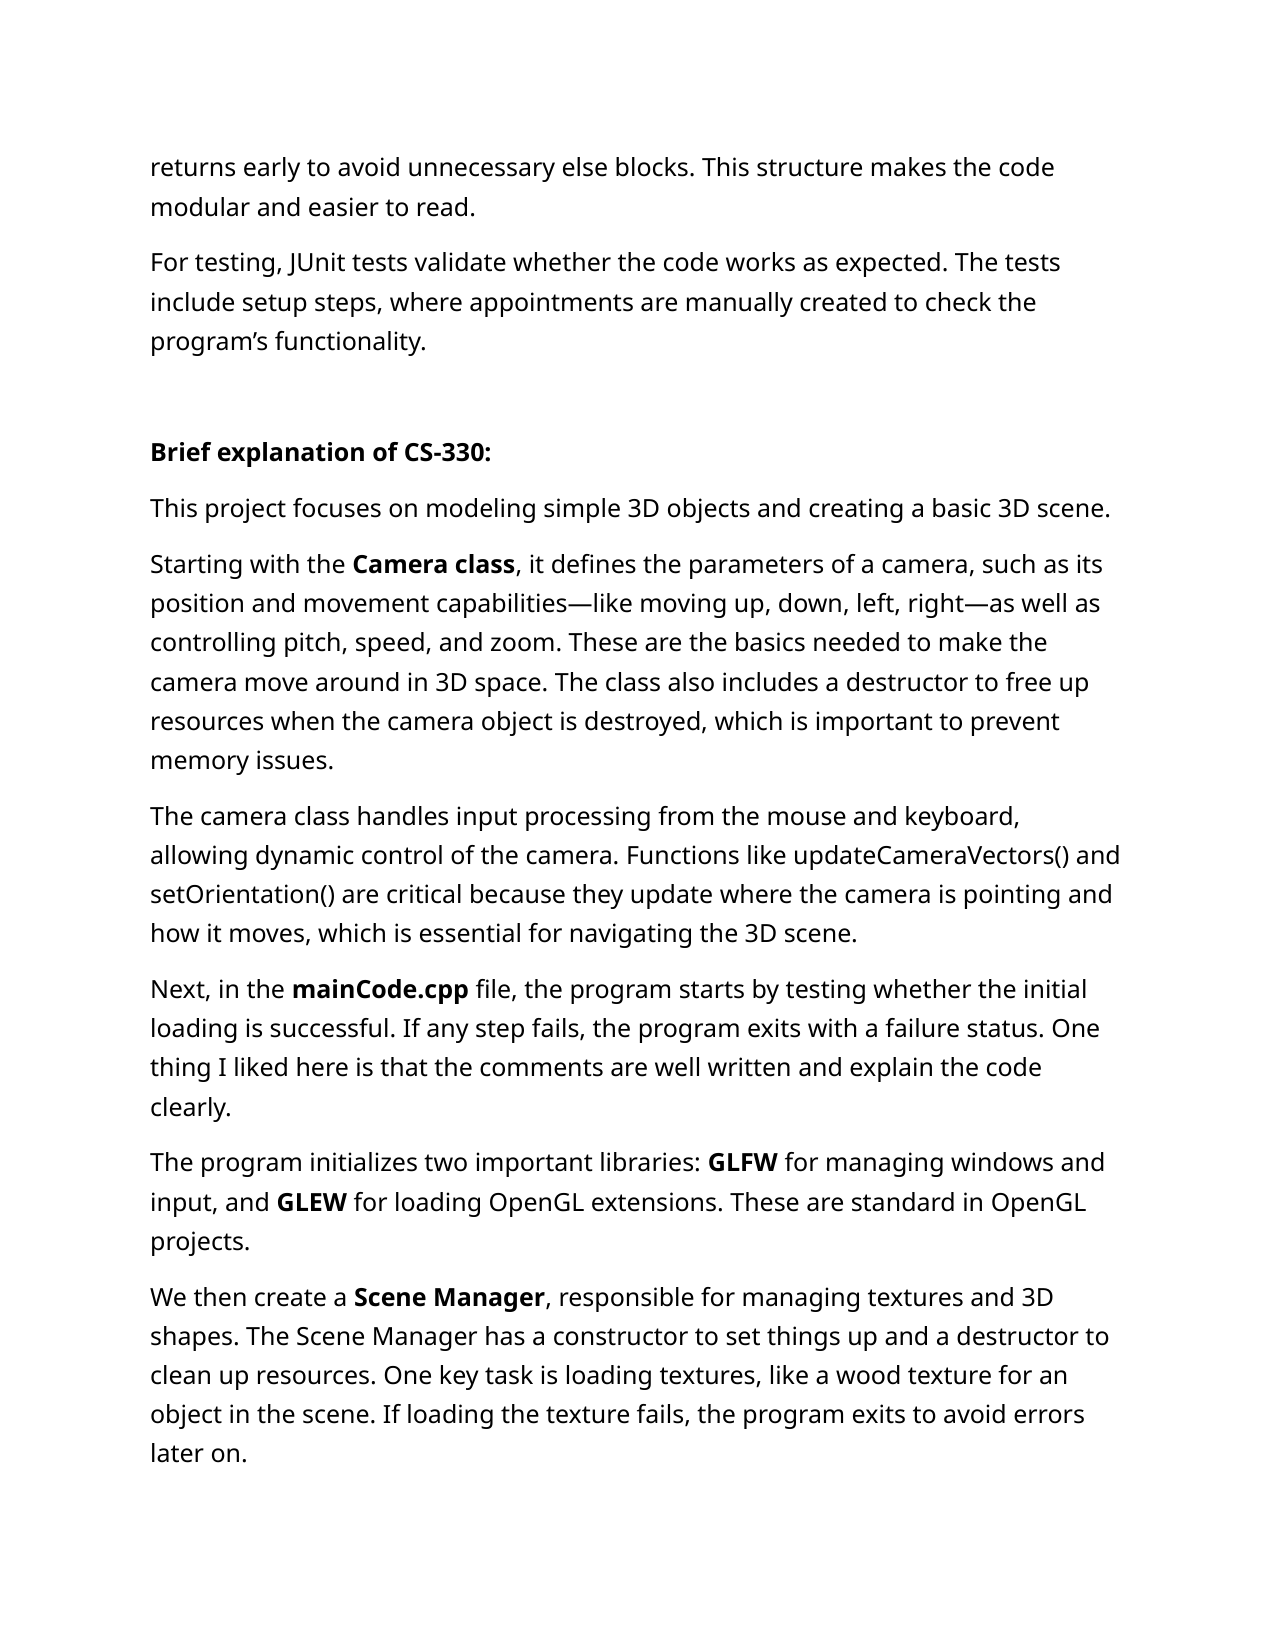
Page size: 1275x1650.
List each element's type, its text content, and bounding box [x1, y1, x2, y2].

text Next, in the mainCode.cpp file, the program starts by testing whether the initial loading is successful. If any step fails, the program exits with a failure status. One thing I liked here is that the comments are well written and explain the code clearly. [150, 972, 1125, 1123]
text Starting with the Camera class, it defines the parameters of a camera, such as its position and movement capabilities—like moving up, down, left, right—as well as controlling pitch, speed, and zoom. These are the basics needed to make the camera move around in 3D space. The class also includes a destructor to free up resources when the camera object is destroyed, which is important to prevent memory issues. [150, 547, 1125, 777]
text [150, 150, 1125, 223]
text We then create a Scene Manager, responsible for managing textures and 3D shapes. The Scene Manager has a constructor to set things up and a destructor to clean up resources. One key task is loading textures, like a wood texture for an object in the scene. If loading the texture fails, the program exits to avoid errors later on. [150, 1279, 1125, 1470]
text Brief explanation of CS-330: [150, 435, 1125, 469]
text The camera class handles input processing from the mouse and keyboard, allowing dynamic control of the camera. Functions like updateCameraVectors() and setOrientation() are critical because they update where the camera is pointing and how it moves, which is essential for navigating the 3D scene. [150, 798, 1125, 950]
text For testing, JUnit tests validate whether the code works as expected. The tests include setup steps, where appointments are manually created to check the program’s functionality. [150, 245, 1125, 357]
text This project focuses on modeling simple 3D objects and creating a basic 3D scene. [150, 491, 1125, 525]
text The program initializes two important libraries: GLFW for managing windows and input, and GLEW for loading OpenGL extensions. These are standard in OpenGL projects. [150, 1145, 1125, 1257]
